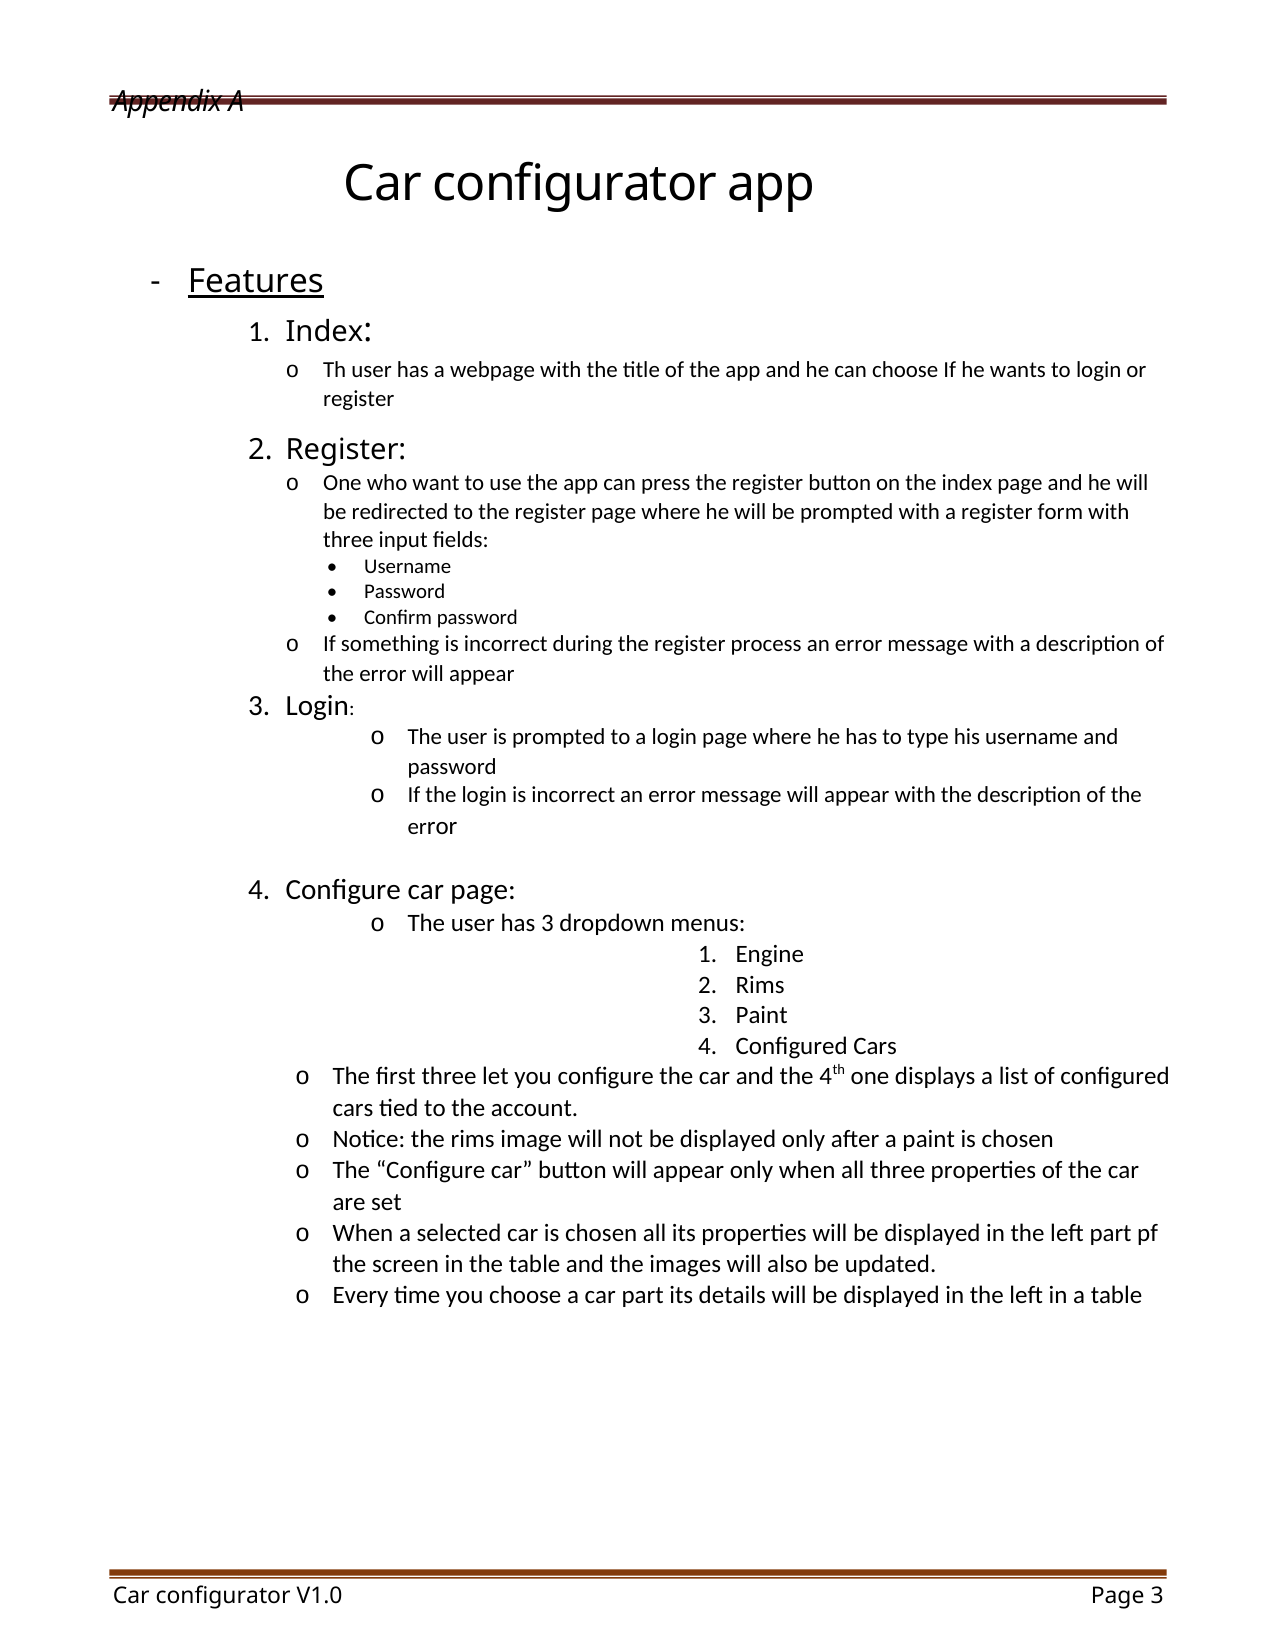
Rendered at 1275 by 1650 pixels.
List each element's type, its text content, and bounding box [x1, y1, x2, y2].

list Configure car page: [248, 871, 1175, 907]
list Password [327, 579, 1175, 604]
list The user has 3 dropdown menus: [370, 907, 1175, 938]
list Register: [248, 428, 1175, 468]
list Every time you choose a car part its details will be displayed in the left in a table [295, 1279, 1175, 1311]
list Rims [698, 969, 1175, 999]
list Login: [248, 687, 1175, 722]
list When a selected car is chosen all its properties will be displayed in the left part pf the screen in the table and the images will also be updated. [295, 1217, 1175, 1279]
subtitle Th user has a webpage with the title of the app and he can choose If he wants to login or register [285, 355, 1175, 412]
list The first three let you configure the car and the 4th one displays a list of configured cars tied to the account. [295, 1061, 1175, 1123]
list Notice: the rims image will not be displayed only after a paint is chosen [295, 1123, 1175, 1154]
list The user is prompted to a login page where he has to type his username and password [370, 722, 1175, 780]
subtitle Index: [248, 306, 1175, 351]
list Paint [698, 999, 1175, 1030]
list The “Configure car” button will appear only when all three properties of the car are set [295, 1154, 1175, 1217]
text Car configurator app [343, 147, 1175, 215]
list Confirm password [327, 604, 1175, 629]
list Username [327, 553, 1175, 579]
list Engine [698, 938, 1175, 969]
list If the login is incorrect an error message will appear with the description of the error [370, 780, 1175, 841]
list Configured Cars [698, 1030, 1175, 1061]
subtitle Features [150, 257, 1175, 302]
list One who want to use the app can press the register button on the index page and he will be redirected to the register page where he will be prompted with a register form with three input fields: [285, 468, 1175, 553]
text Appendix A [113, 80, 248, 120]
list If something is incorrect during the register process an error message with a description of the error will appear [285, 629, 1175, 687]
